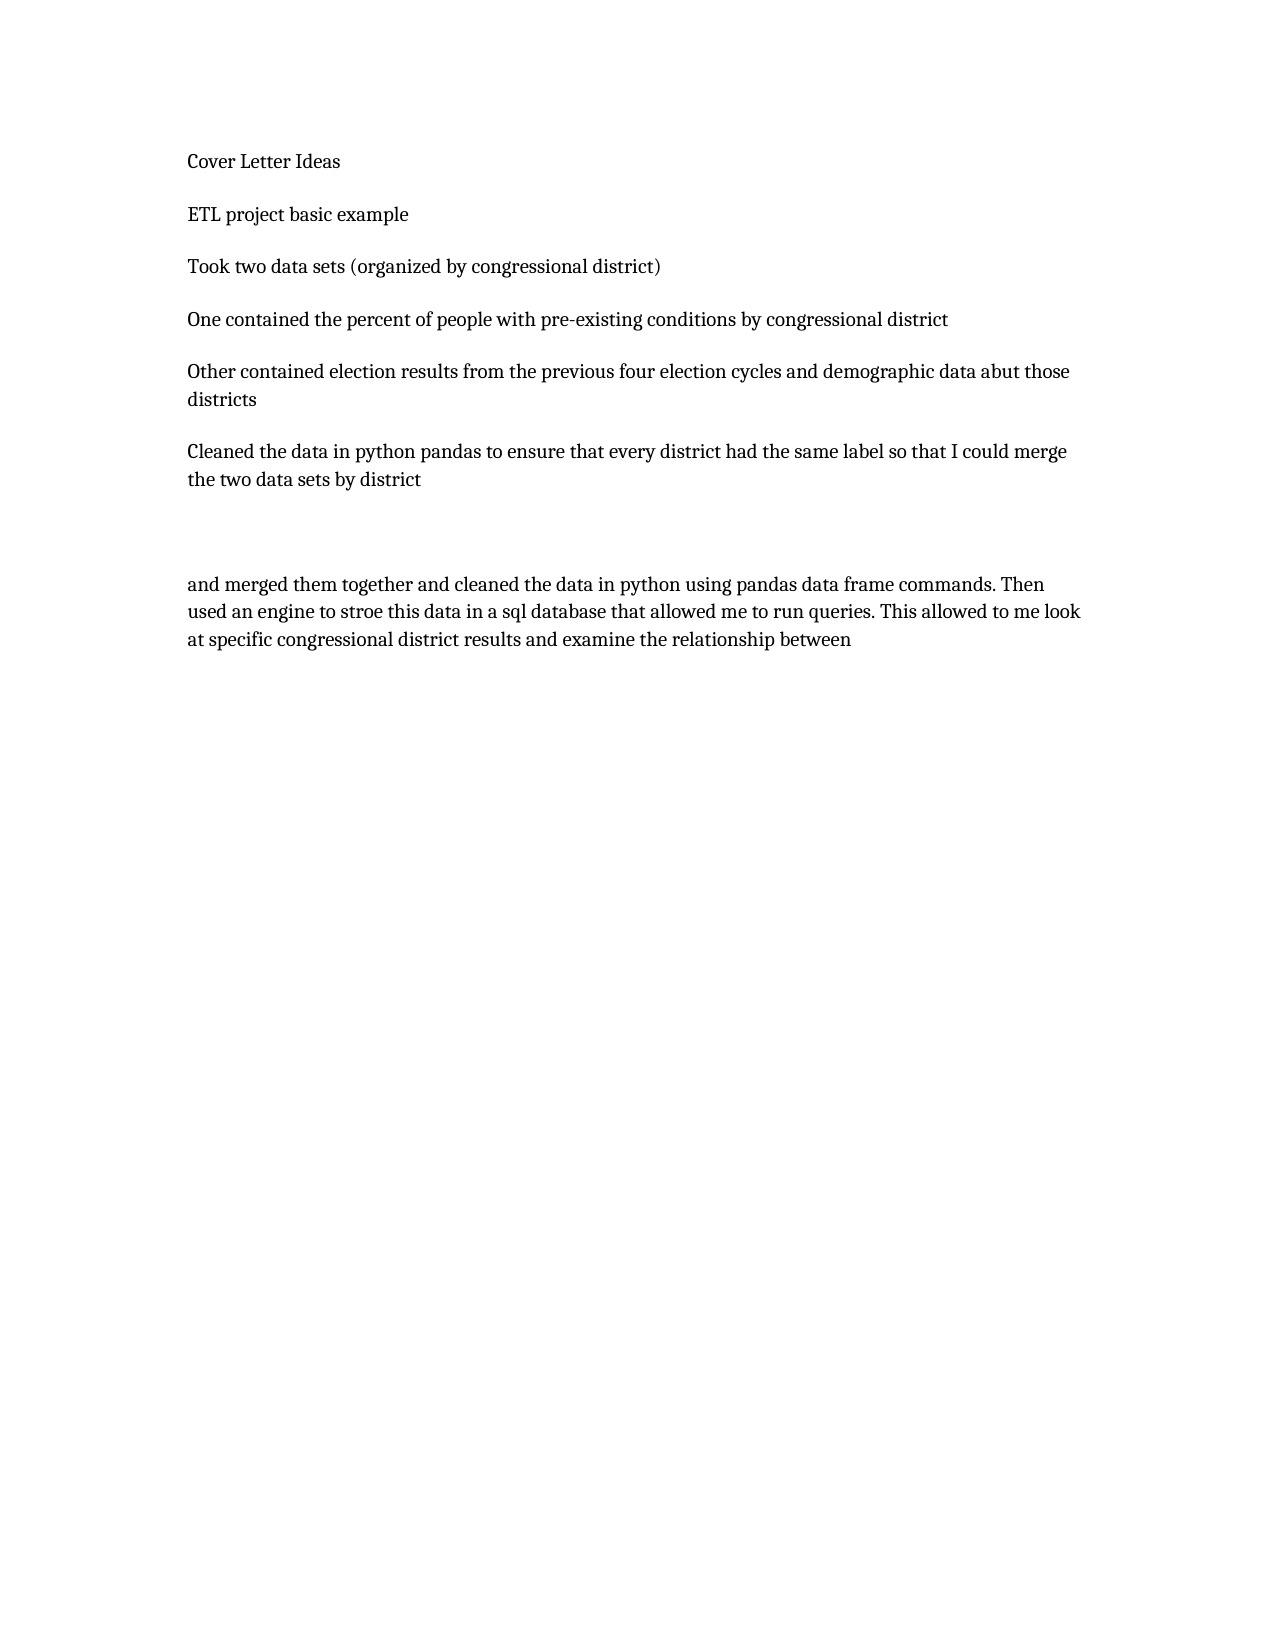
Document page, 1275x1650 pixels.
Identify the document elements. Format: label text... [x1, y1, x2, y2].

text Other contained election results from the previous four election cycles and demographic data abut those districts [187, 360, 1087, 411]
text Cleaned the data in python pandas to ensure that every district had the same label so that I could merge the two data sets by district [187, 440, 1087, 491]
text and merged them together and cleaned the data in python using pandas data frame commands. Then used an engine to stroe this data in a sql database that allowed me to run queries. This allowed to me look at specific congressional district results and examine the relationship between [187, 572, 1087, 651]
text One contained the percent of people with pre-existing conditions by congressional district [187, 307, 1087, 331]
text Cover Letter Ideas [187, 150, 1087, 174]
text Took two data sets (organized by congressional district) [187, 255, 1087, 279]
text ETL project basic example [187, 202, 1087, 226]
